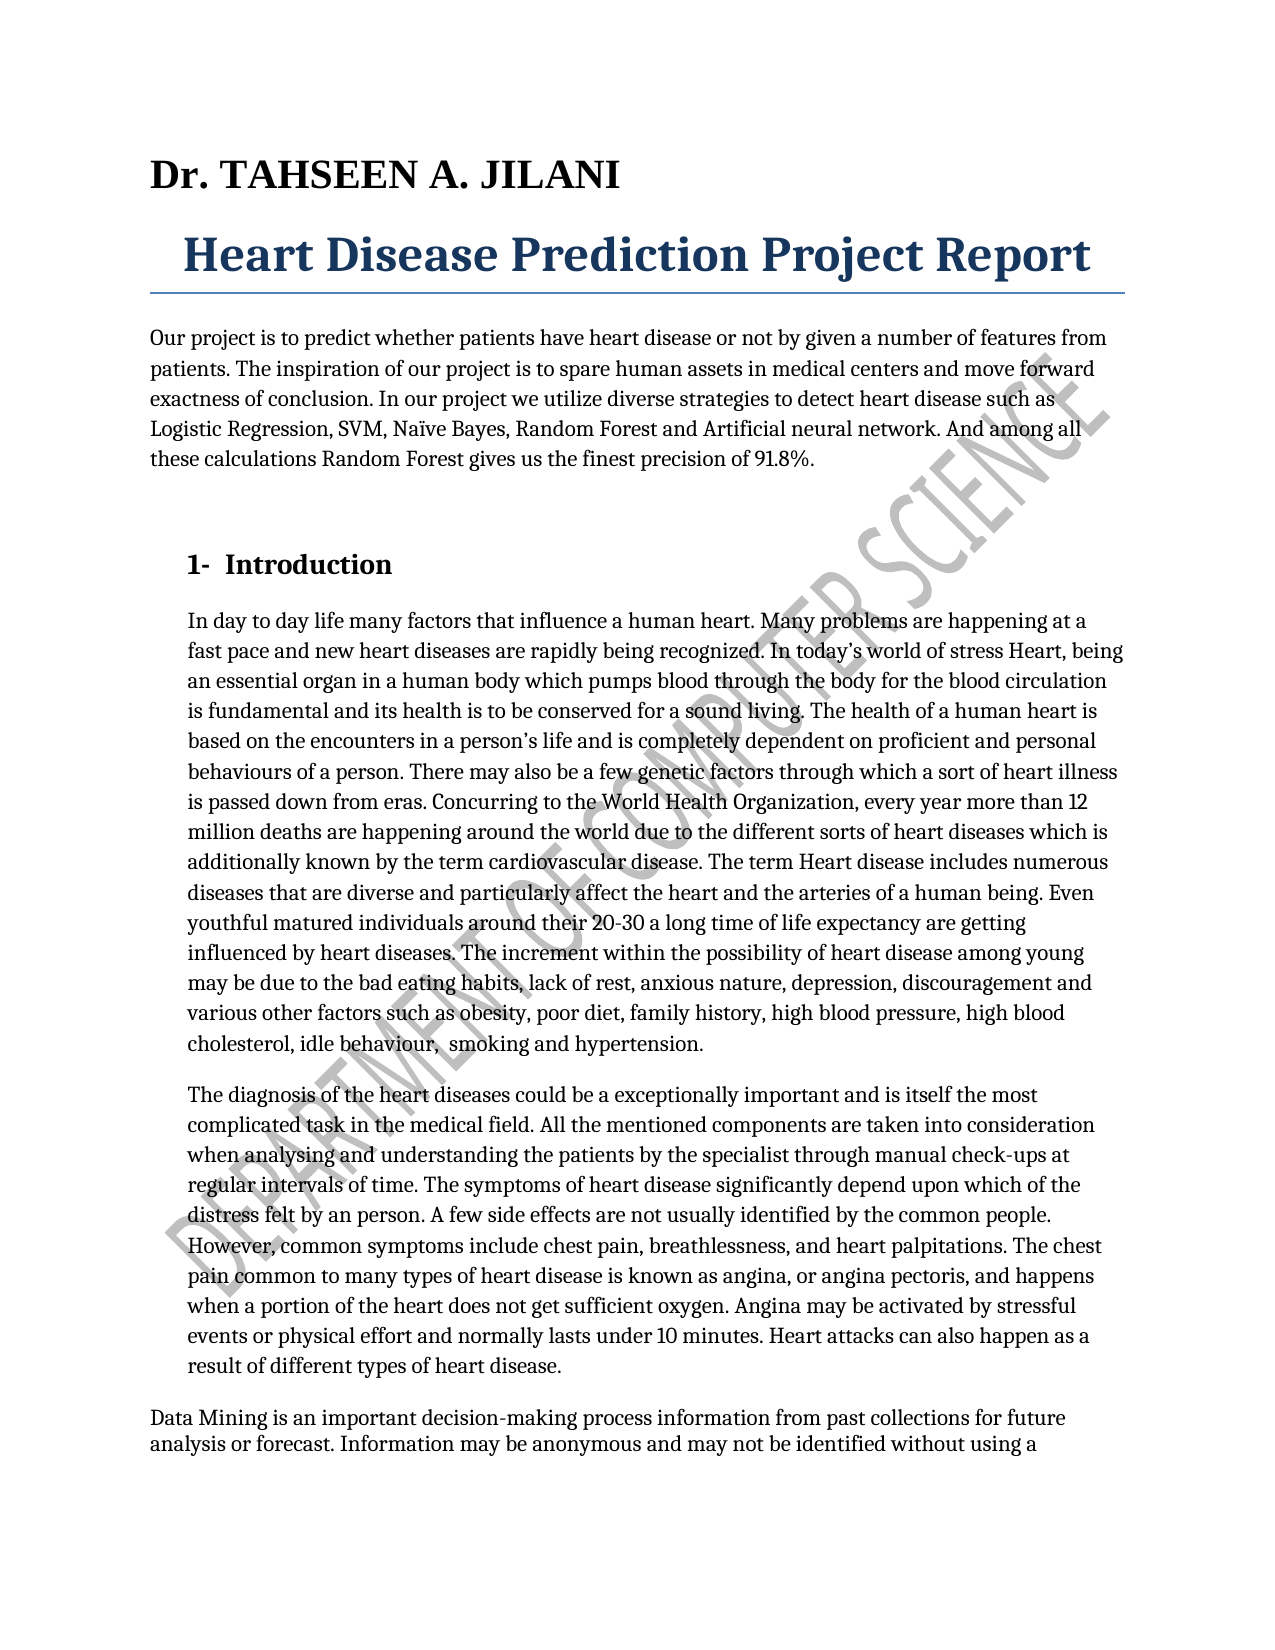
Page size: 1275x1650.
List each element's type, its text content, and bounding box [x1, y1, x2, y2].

text The diagnosis of the heart diseases could be a exceptionally important and is itself the most complicated task in the medical field. All the mentioned components are taken into consideration when analysing and understanding the patients by the specialist through manual check-ups at regular intervals of time. The symptoms of heart disease significantly depend upon which of the distress felt by an person. A few side effects are not usually identified by the common people. However, common symptoms include chest pain, breathlessness, and heart palpitations. The chest pain common to many types of heart disease is known as angina, or angina pectoris, and happens when a portion of the heart does not get sufficient oxygen. Angina may be activated by stressful events or physical effort and normally lasts under 10 minutes. Heart attacks can also happen as a result of different types of heart disease. [187, 1081, 1125, 1379]
text In day to day life many factors that influence a human heart. Many problems are happening at a fast pace and new heart diseases are rapidly being recognized. In today’s world of stress Heart, being an essential organ in a human body which pumps blood through the body for the blood circulation is fundamental and its health is to be conserved for a sound living. The health of a human heart is based on the encounters in a person’s life and is completely dependent on proficient and personal behaviours of a person. There may also be a few genetic factors through which a sort of heart illness is passed down from eras. Concurring to the World Health Organization, every year more than 12 million deaths are happening around the world due to the different sorts of heart diseases which is additionally known by the term cardiovascular disease. The term Heart disease includes numerous diseases that are diverse and particularly affect the heart and the arteries of a human being. Even youthful matured individuals around their 20-30 a long time of life expectancy are getting influenced by heart diseases. The increment within the possibility of heart disease among young may be due to the bad eating habits, lack of rest, anxious nature, depression, discouragement and various other factors such as obesity, poor diet, family history, high blood pressure, high blood cholesterol, idle behaviour, smoking and hypertension. [187, 607, 1125, 1057]
text Our project is to predict whether patients have heart disease or not by given a number of features from patients. The inspiration of our project is to spare human assets in medical centers and move forward exactness of conclusion. In our project we utilize diverse strategies to detect heart disease such as Logistic Regression, SVM, Naïve Bayes, Random Forest and Artificial neural network. And among all these calculations Random Forest gives us the finest precision of 91.8%. [150, 325, 1125, 472]
title Heart Disease Prediction Project Report [150, 226, 1125, 292]
text Dr. TAHSEEN A. JILANI [150, 150, 1125, 198]
list Introduction [187, 548, 1125, 582]
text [150, 1404, 1125, 1457]
